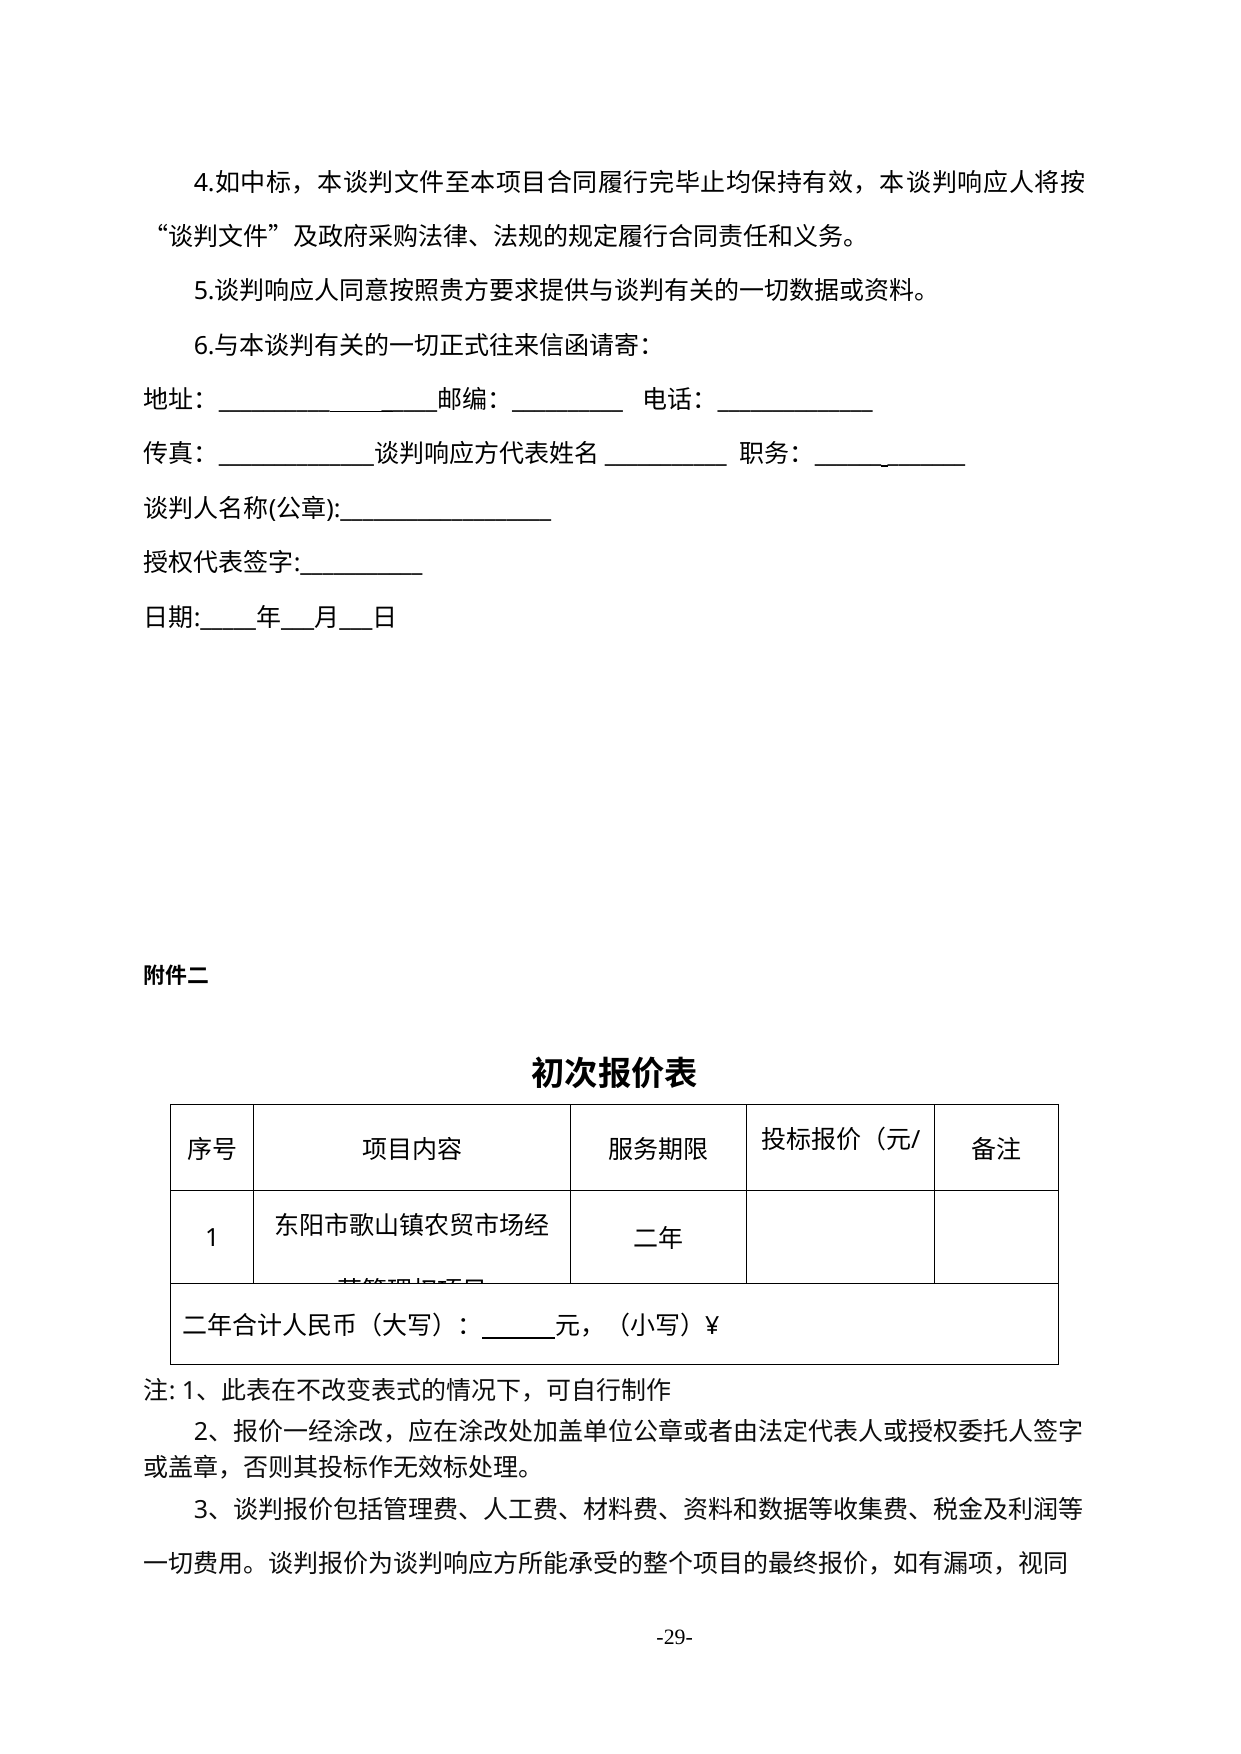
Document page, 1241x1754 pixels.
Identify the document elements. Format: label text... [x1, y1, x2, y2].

text 注: 1、此表在不改变表式的情况下，可自行制作 [143, 1370, 1085, 1406]
text 附件二 [143, 958, 1085, 990]
text 传真：______________谈判响应方代表姓名 ___________ 职务：______ _______ [143, 434, 1085, 470]
table_header 备注 [935, 1105, 1058, 1190]
text 2、报价一经涂改，应在涂改处加盖单位公章或者由法定代表人或授权委托人签字或盖章，否则其投标作无效标处理。 [143, 1412, 1085, 1484]
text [143, 1489, 1085, 1580]
text 日期:_____年___月___日 [143, 597, 1085, 633]
table_cell 二年合计人民币（大写）： 元，（小写）¥ [171, 1284, 1058, 1364]
text 5.谈判响应人同意按照贵方要求提供与谈判有关的一切数据或资料。 [143, 271, 1085, 307]
text 授权代表签字:___________ [143, 543, 1085, 579]
text 地址：__________ _____邮编：__________ 电话：______________ [143, 379, 1085, 416]
table_header 服务期限 [571, 1105, 746, 1190]
table_cell 二年 [571, 1191, 746, 1283]
table_cell [747, 1191, 934, 1283]
table_cell [935, 1191, 1058, 1283]
text 谈判人名称(公章):___________________ [143, 488, 1085, 524]
table_header 序号 [171, 1105, 253, 1190]
table_cell 1 [171, 1191, 253, 1283]
table_header 项目内容 [254, 1105, 570, 1190]
table_header 投标报价（元/年） [747, 1105, 934, 1190]
text 4.如中标，本谈判文件至本项目合同履行完毕止均保持有效，本谈判响应人将按“谈判文件”及政府采购法律、法规的规定履行合同责任和义务。 [143, 162, 1085, 253]
text 初次报价表 [143, 1039, 1085, 1104]
table_cell 东阳市歌山镇农贸市场经营管理权项目 [254, 1191, 570, 1283]
text 6.与本谈判有关的一切正式往来信函请寄： [143, 325, 1085, 361]
